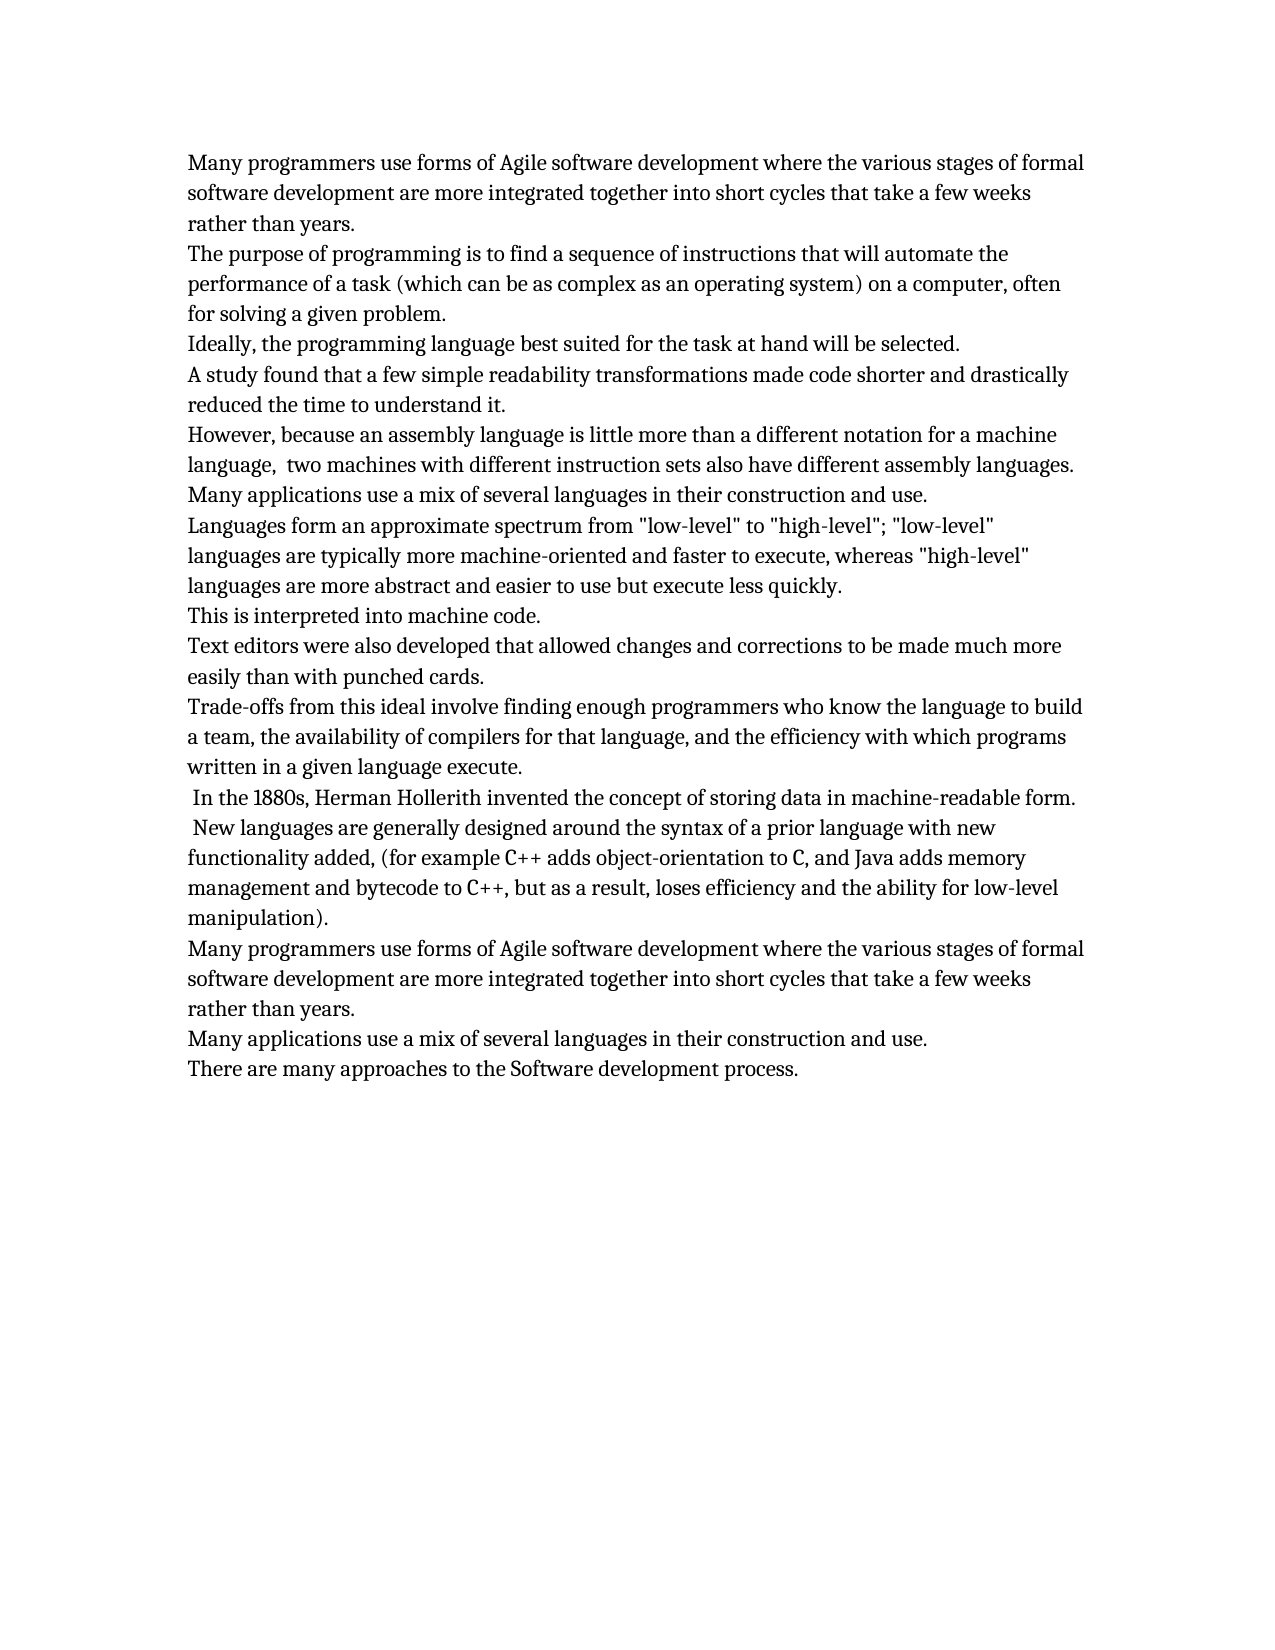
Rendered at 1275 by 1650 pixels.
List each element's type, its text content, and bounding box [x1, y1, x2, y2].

text Many programmers use forms of Agile software development where the various stages of formal software development are more integrated together into short cycles that take a few weeks rather than years. The purpose of programming is to find a sequence of instructions that will automate the performance of a task (which can be as complex as an operating system) on a computer, often for solving a given problem. Ideally, the programming language best suited for the task at hand will be selected. A study found that a few simple readability transformations made code shorter and drastically reduced the time to understand it. However, because an assembly language is little more than a different notation for a machine language, two machines with different instruction sets also have different assembly languages. Many applications use a mix of several languages in their construction and use. Languages form an approximate spectrum from "low-level" to "high-level"; "low-level" languages are typically more machine-oriented and faster to execute, whereas "high-level" languages are more abstract and easier to use but execute less quickly. This is interpreted into machine code. Text editors were also developed that allowed changes and corrections to be made much more easily than with punched cards. Trade-offs from this ideal involve finding enough programmers who know the language to build a team, the availability of compilers for that language, and the efficiency with which programs written in a given language execute. In the 1880s, Herman Hollerith invented the concept of storing data in machine-readable form. New languages are generally designed around the syntax of a prior language with new functionality added, (for example C++ adds object-orientation to C, and Java adds memory management and bytecode to C++, but as a result, loses efficiency and the ability for low-level manipulation). Many programmers use forms of Agile software development where the various stages of formal software development are more integrated together into short cycles that take a few weeks rather than years. Many applications use a mix of several languages in their construction and use. There are many approaches to the Software development process. [187, 150, 1087, 1083]
